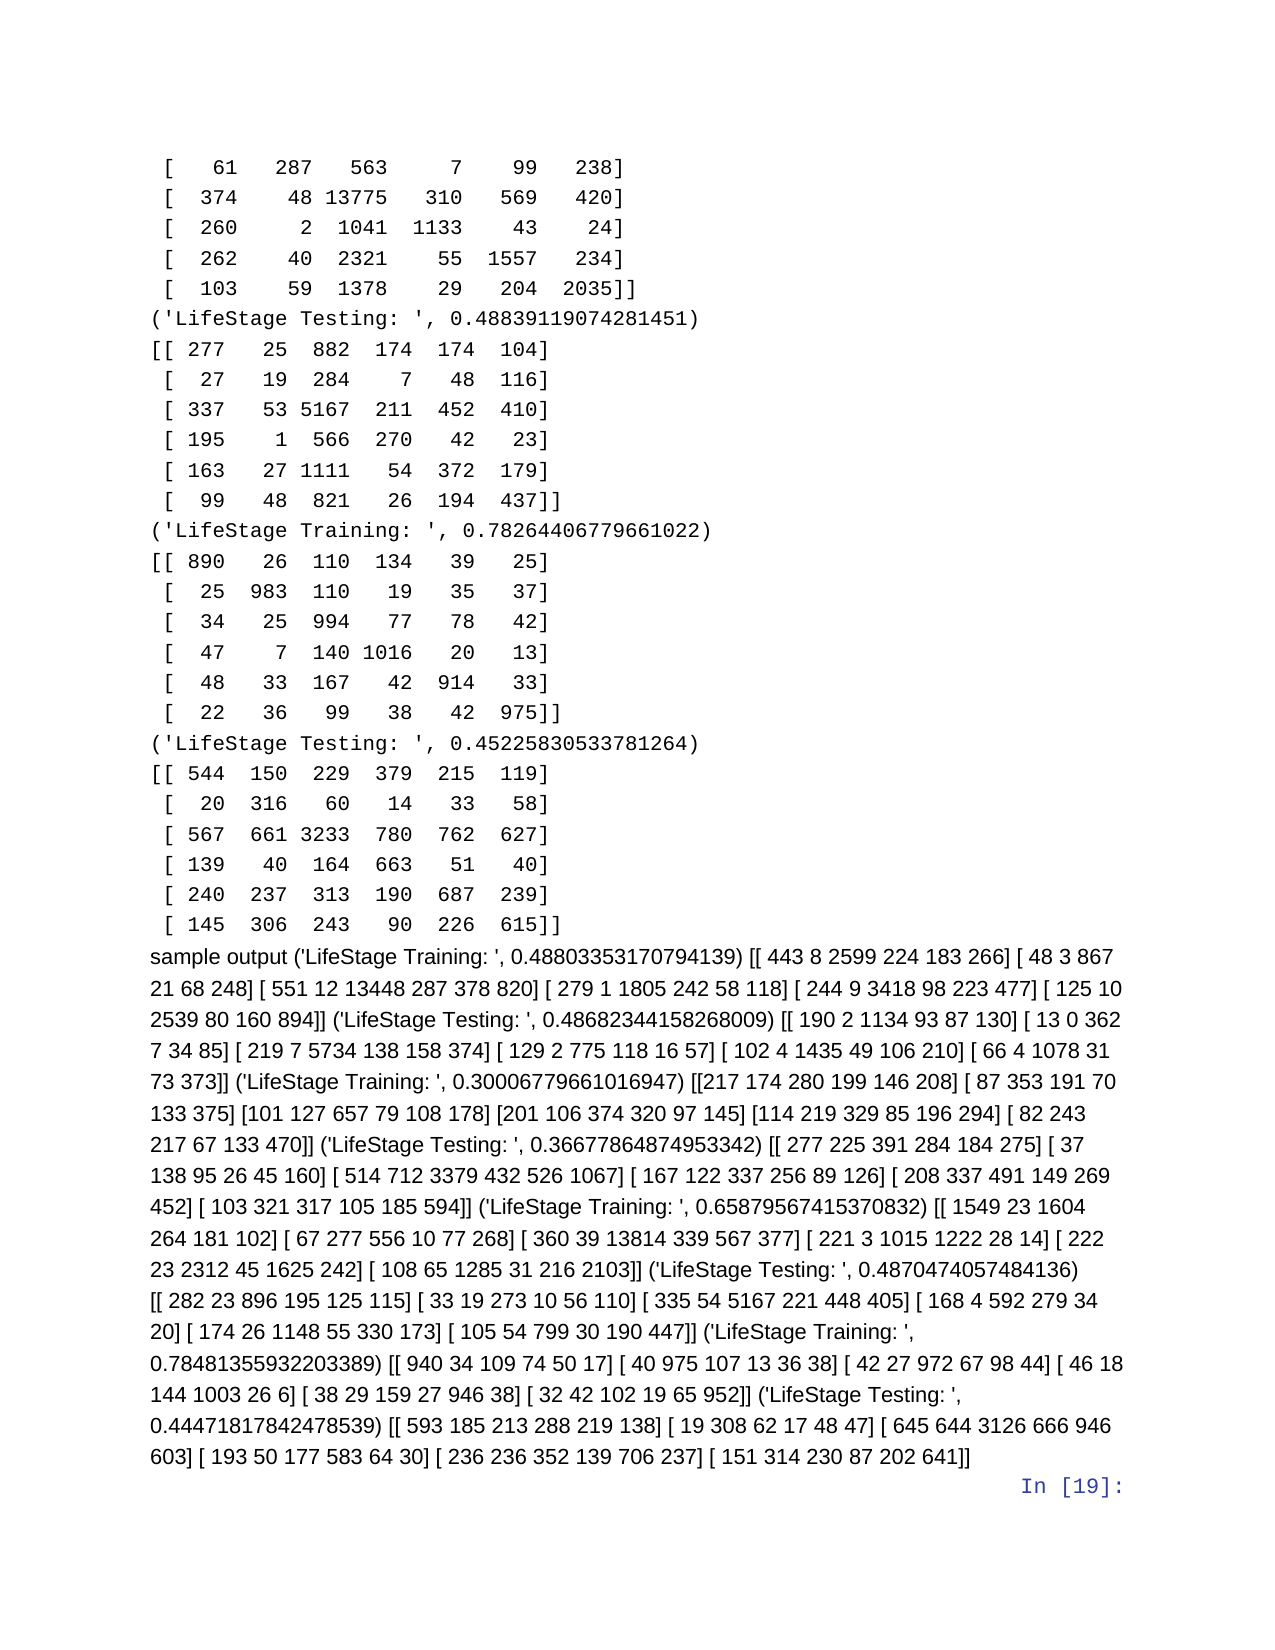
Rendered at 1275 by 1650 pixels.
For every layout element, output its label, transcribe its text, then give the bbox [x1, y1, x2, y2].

text [ 374 48 13775 310 569 420] [150, 180, 1125, 211]
text [ 34 25 994 77 78 42] [150, 605, 1125, 635]
text [[ 277 25 882 174 174 104] [150, 332, 1125, 362]
text [ 47 7 140 1016 20 13] [150, 635, 1125, 665]
text [ 145 306 243 90 226 615]] [150, 908, 1125, 938]
text [ 262 40 2321 55 1557 234] [150, 241, 1125, 271]
text [ 48 33 167 42 914 33] [150, 665, 1125, 696]
text [[ 890 26 110 134 39 25] [150, 544, 1125, 574]
text [ 240 237 313 190 687 239] [150, 877, 1125, 908]
text [ 260 2 1041 1133 43 24] [150, 211, 1125, 241]
text ('LifeStage Testing: ', 0.48839119074281451) [150, 302, 1125, 332]
text [ 20 316 60 14 33 58] [150, 787, 1125, 817]
text In [19]: [150, 1469, 1125, 1500]
text [ 25 983 110 19 35 37] [150, 574, 1125, 605]
text [ 27 19 284 7 48 116] [150, 362, 1125, 392]
text sample output ('LifeStage Training: ', 0.48803353170794139) [[ 443 8 2599 224 183 266] [ 48 3 867 21 68 248] [ 551 12 13448 287 378 820] [ 279 1 1805 242 58 118] [ 244 9 3418 98 223 477] [ 125 10 2539 80 160 894]] ('LifeStage Testing: ', 0.48682344158268009) [[ 190 2 1134 93 87 130] [ 13 0 362 7 34 85] [ 219 7 5734 138 158 374] [ 129 2 775 118 16 57] [ 102 4 1435 49 106 210] [ 66 4 1078 31 73 373]] ('LifeStage Training: ', 0.30006779661016947) [[217 174 280 199 146 208] [ 87 353 191 70 133 375] [101 127 657 79 108 178] [201 106 374 320 97 145] [114 219 329 85 196 294] [ 82 243 217 67 133 470]] ('LifeStage Testing: ', 0.36677864874953342) [[ 277 225 391 284 184 275] [ 37 138 95 26 45 160] [ 514 712 3379 432 526 1067] [ 167 122 337 256 89 126] [ 208 337 491 149 269 452] [ 103 321 317 105 185 594]] ('LifeStage Training: ', 0.65879567415370832) [[ 1549 23 1604 264 181 102] [ 67 277 556 10 77 268] [ 360 39 13814 339 567 377] [ 221 3 1015 1222 28 14] [ 222 23 2312 45 1625 242] [ 108 65 1285 31 216 2103]] ('LifeStage Testing: ', 0.4870474057484136) [[ 282 23 896 195 125 115] [ 33 19 273 10 56 110] [ 335 54 5167 221 448 405] [ 168 4 592 279 34 20] [ 174 26 1148 55 330 173] [ 105 54 799 30 190 447]] ('LifeStage Training: ', 0.78481355932203389) [[ 940 34 109 74 50 17] [ 40 975 107 13 36 38] [ 42 27 972 67 98 44] [ 46 18 144 1003 26 6] [ 38 29 159 27 946 38] [ 32 42 102 19 65 952]] ('LifeStage Testing: ', 0.44471817842478539) [[ 593 185 213 288 219 138] [ 19 308 62 17 48 47] [ 645 644 3126 666 946 603] [ 193 50 177 583 64 30] [ 236 236 352 139 706 237] [ 151 314 230 87 202 641]] [150, 938, 1125, 1469]
text [ 139 40 164 663 51 40] [150, 847, 1125, 877]
text ('LifeStage Testing: ', 0.45225830533781264) [150, 726, 1125, 756]
text [ 99 48 821 26 194 437]] [150, 483, 1125, 514]
text [ 195 1 566 270 42 23] [150, 423, 1125, 453]
text [ 163 27 1111 54 372 179] [150, 453, 1125, 483]
text [ 61 287 563 7 99 238] [150, 150, 1125, 180]
text [ 567 661 3233 780 762 627] [150, 817, 1125, 847]
text [ 22 36 99 38 42 975]] [150, 696, 1125, 726]
text [ 103 59 1378 29 204 2035]] [150, 271, 1125, 302]
text [ 337 53 5167 211 452 410] [150, 392, 1125, 423]
text [[ 544 150 229 379 215 119] [150, 756, 1125, 787]
text ('LifeStage Training: ', 0.78264406779661022) [150, 514, 1125, 544]
